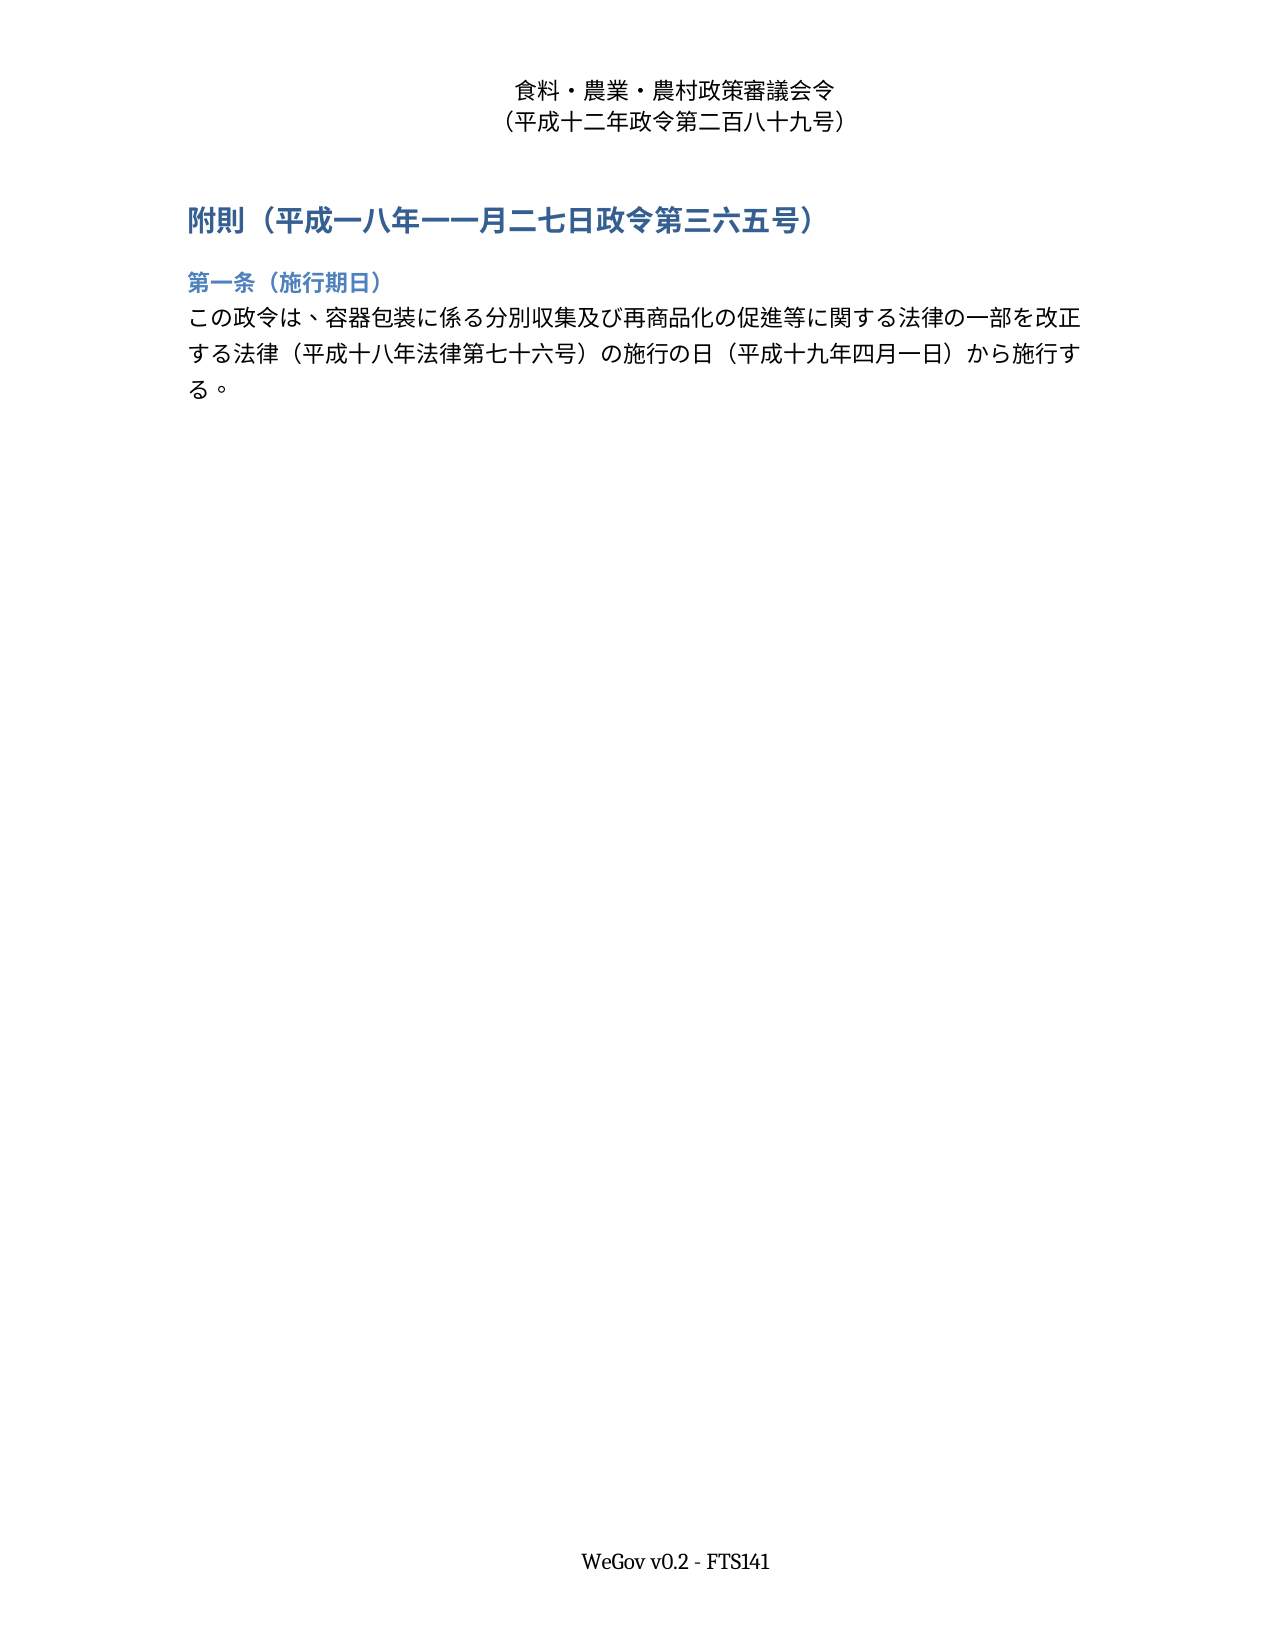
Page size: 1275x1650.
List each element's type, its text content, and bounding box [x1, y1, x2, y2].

subtitle 第一条（施行期日） [187, 266, 1087, 298]
text この政令は、容器包装に係る分別収集及び再商品化の促進等に関する法律の一部を改正する法律（平成十八年法律第七十六号）の施行の日（平成十九年四月一日）から施行する。 [187, 302, 1087, 406]
subtitle 附則（平成一八年一一月二七日政令第三六五号） [187, 200, 1087, 240]
